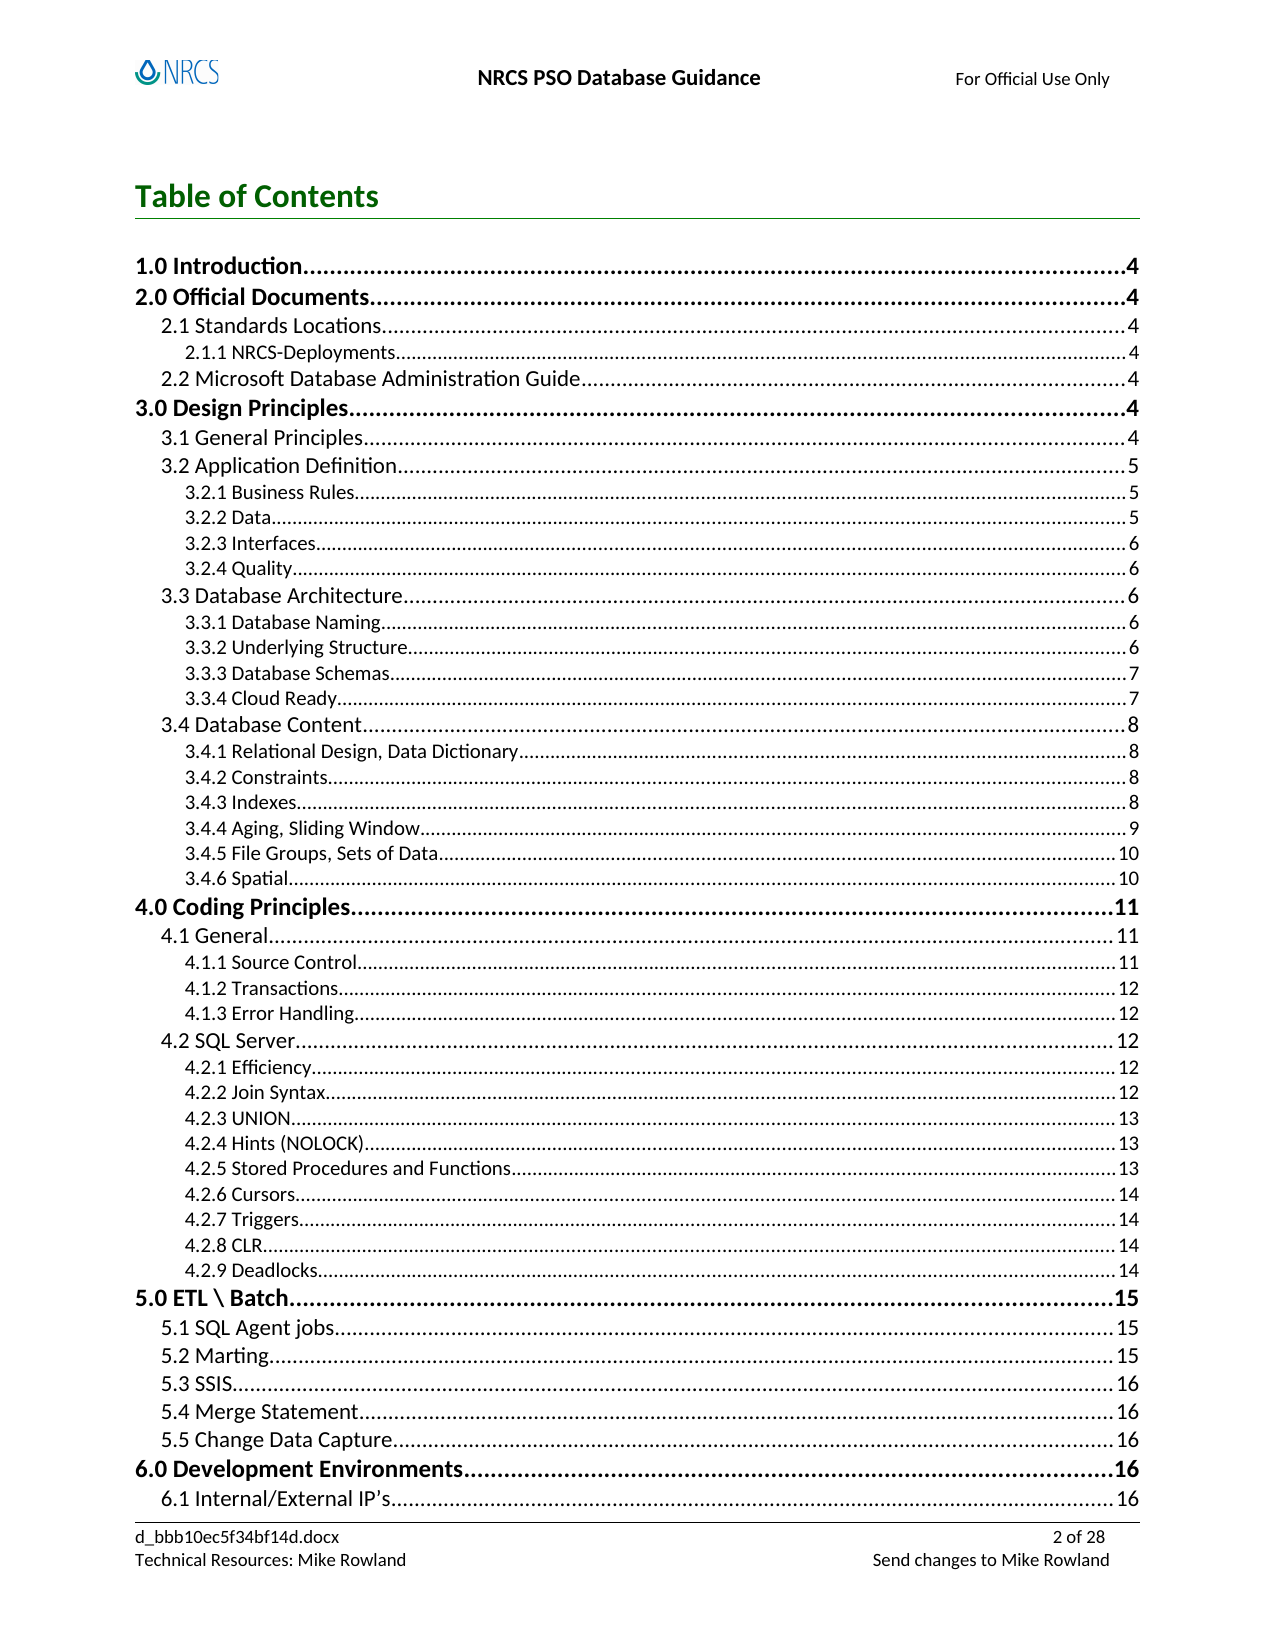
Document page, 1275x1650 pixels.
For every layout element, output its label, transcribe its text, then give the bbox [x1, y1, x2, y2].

text 3.4 Database Content 8 [161, 711, 1140, 738]
text 3.3 Database Architecture 6 [161, 581, 1140, 609]
text 3.2.2 Data 5 [184, 504, 1140, 530]
text 4.2.4 Hints (NOLOCK) 13 [184, 1130, 1140, 1156]
text 3.4.4 Aging, Sliding Window 9 [184, 815, 1140, 840]
text 4.2.8 CLR 14 [184, 1232, 1140, 1257]
text 4.1.3 Error Handling 12 [184, 1000, 1140, 1026]
text 5.5 Change Data Capture 16 [161, 1425, 1140, 1453]
text 3.4.6 Spatial 10 [184, 866, 1140, 891]
text 4.2.1 Efficiency 12 [184, 1054, 1140, 1079]
text 4.1 General 11 [161, 922, 1140, 949]
text 3.4.5 File Groups, Sets of Data 10 [184, 840, 1140, 866]
text 4.2.7 Triggers 14 [184, 1206, 1140, 1232]
text 2.1.1 NRCS-Deployments 4 [184, 339, 1140, 364]
text 5.3 SSIS 16 [161, 1369, 1140, 1397]
text 3.1 General Principles 4 [161, 423, 1140, 451]
text 2.1 Standards Locations 4 [161, 311, 1140, 339]
text 5.2 Marting 15 [161, 1341, 1140, 1369]
text 4.2.6 Cursors 14 [184, 1181, 1140, 1206]
text 5.1 SQL Agent jobs 15 [161, 1313, 1140, 1341]
subtitle Table of Contents [135, 175, 1140, 218]
text 3.3.2 Underlying Structure 6 [184, 634, 1140, 660]
text 3.2.1 Business Rules 5 [184, 479, 1140, 504]
text 5.0 ETL \ Batch 15 [135, 1283, 1140, 1313]
text 3.3.3 Database Schemas 7 [184, 660, 1140, 685]
text 4.2.3 UNION 13 [184, 1105, 1140, 1130]
text 6.1 Internal/External IP’s 16 [161, 1484, 1140, 1512]
text 4.2.9 Deadlocks 14 [184, 1257, 1140, 1283]
text 4.2.5 Stored Procedures and Functions 13 [184, 1156, 1140, 1181]
text 4.1.1 Source Control 11 [184, 949, 1140, 975]
text 4.1.2 Transactions 12 [184, 975, 1140, 1000]
text 3.4.1 Relational Design, Data Dictionary 8 [184, 738, 1140, 764]
text 3.2.4 Quality 6 [184, 555, 1140, 581]
text 3.2 Application Definition 5 [161, 451, 1140, 479]
text 4.0 Coding Principles 11 [135, 891, 1140, 922]
text 3.0 Design Principles 4 [135, 393, 1140, 423]
text 5.4 Merge Statement 16 [161, 1397, 1140, 1425]
text 1.0 Introduction 4 [135, 250, 1140, 281]
text 2.2 Microsoft Database Administration Guide 4 [161, 364, 1140, 393]
text 3.4.2 Constraints 8 [184, 764, 1140, 789]
text 3.3.4 Cloud Ready 7 [184, 685, 1140, 711]
text 6.0 Development Environments 16 [135, 1453, 1140, 1484]
picture [135, 60, 219, 85]
text 3.3.1 Database Naming 6 [184, 609, 1140, 634]
text 3.4.3 Indexes 8 [184, 789, 1140, 815]
text 4.2.2 Join Syntax 12 [184, 1079, 1140, 1105]
text 2.0 Official Documents 4 [135, 281, 1140, 311]
text 3.2.3 Interfaces 6 [184, 530, 1140, 555]
text 4.2 SQL Server 12 [161, 1026, 1140, 1054]
